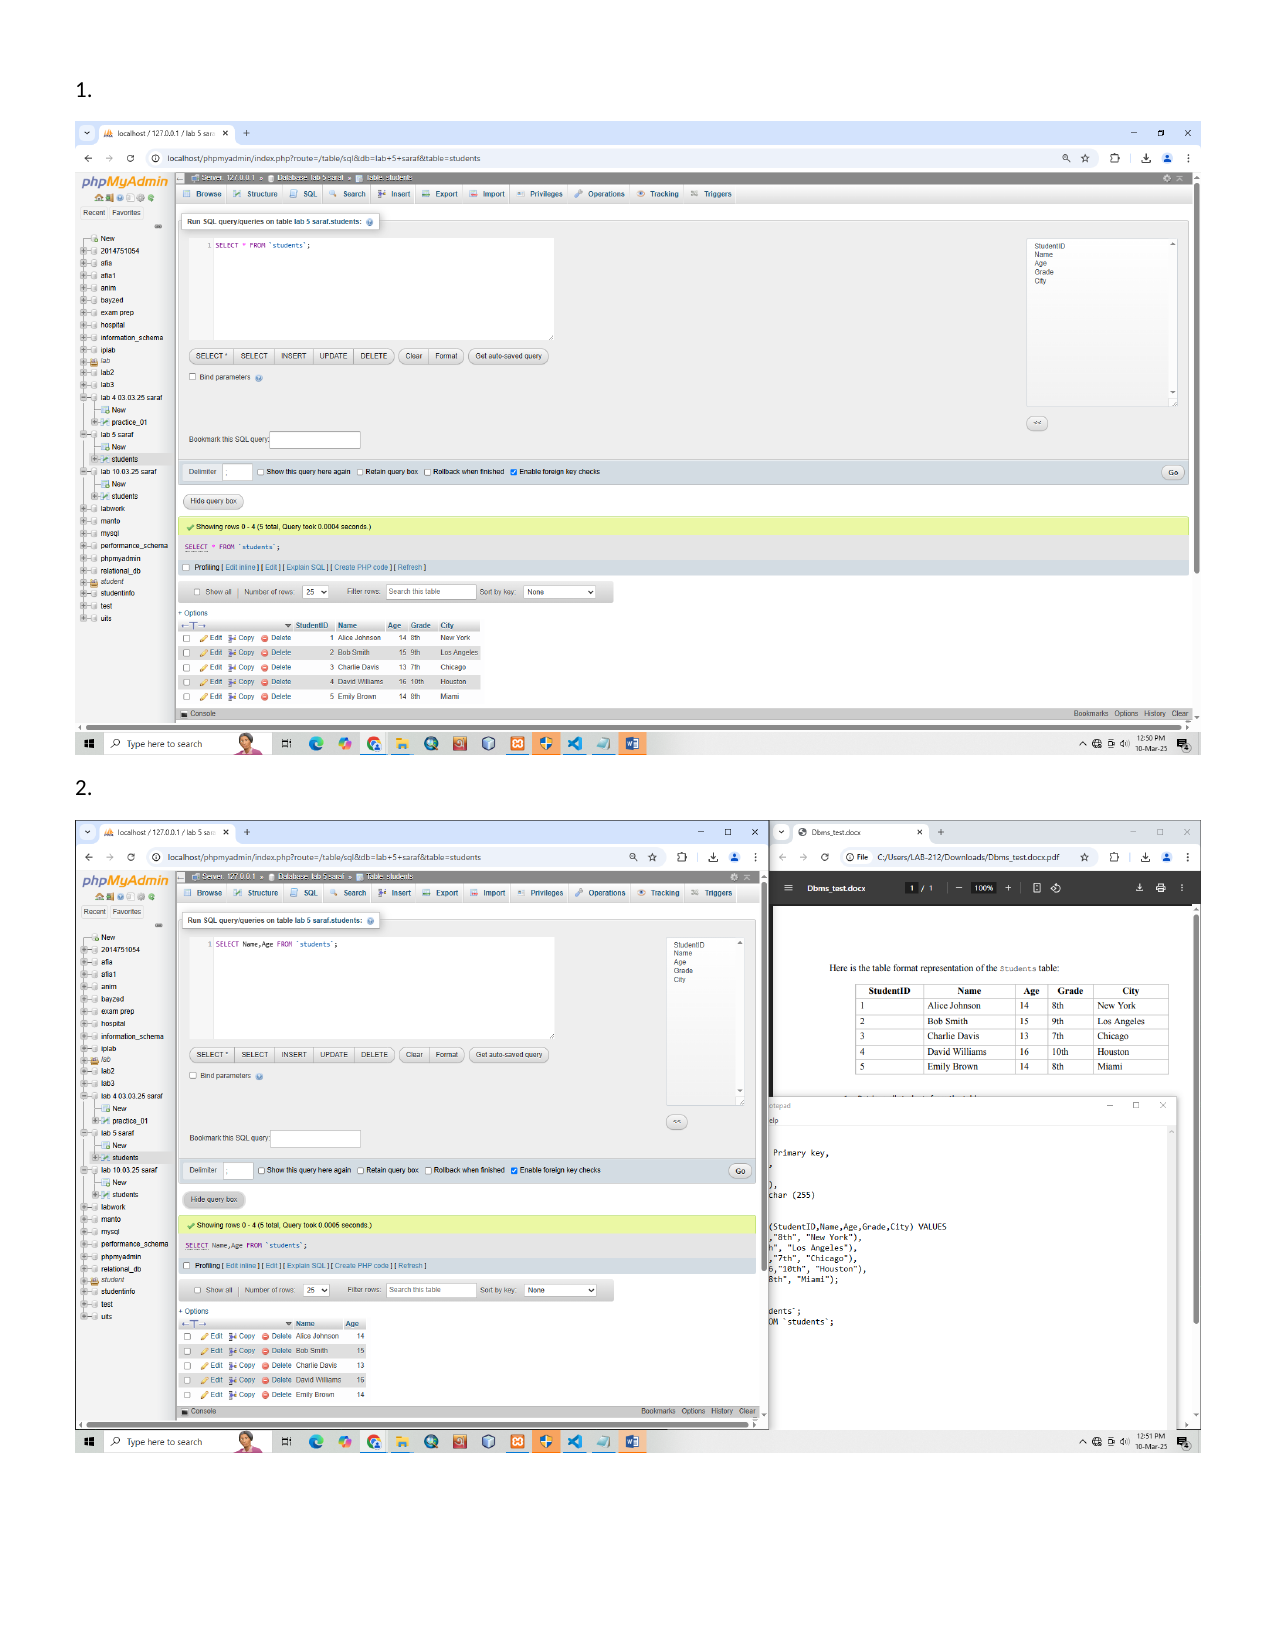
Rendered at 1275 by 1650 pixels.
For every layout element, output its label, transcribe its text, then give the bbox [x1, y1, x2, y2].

text 1. [75, 75, 1200, 103]
picture [75, 121, 1201, 755]
picture [75, 820, 1201, 1453]
text 2. [75, 773, 1200, 801]
